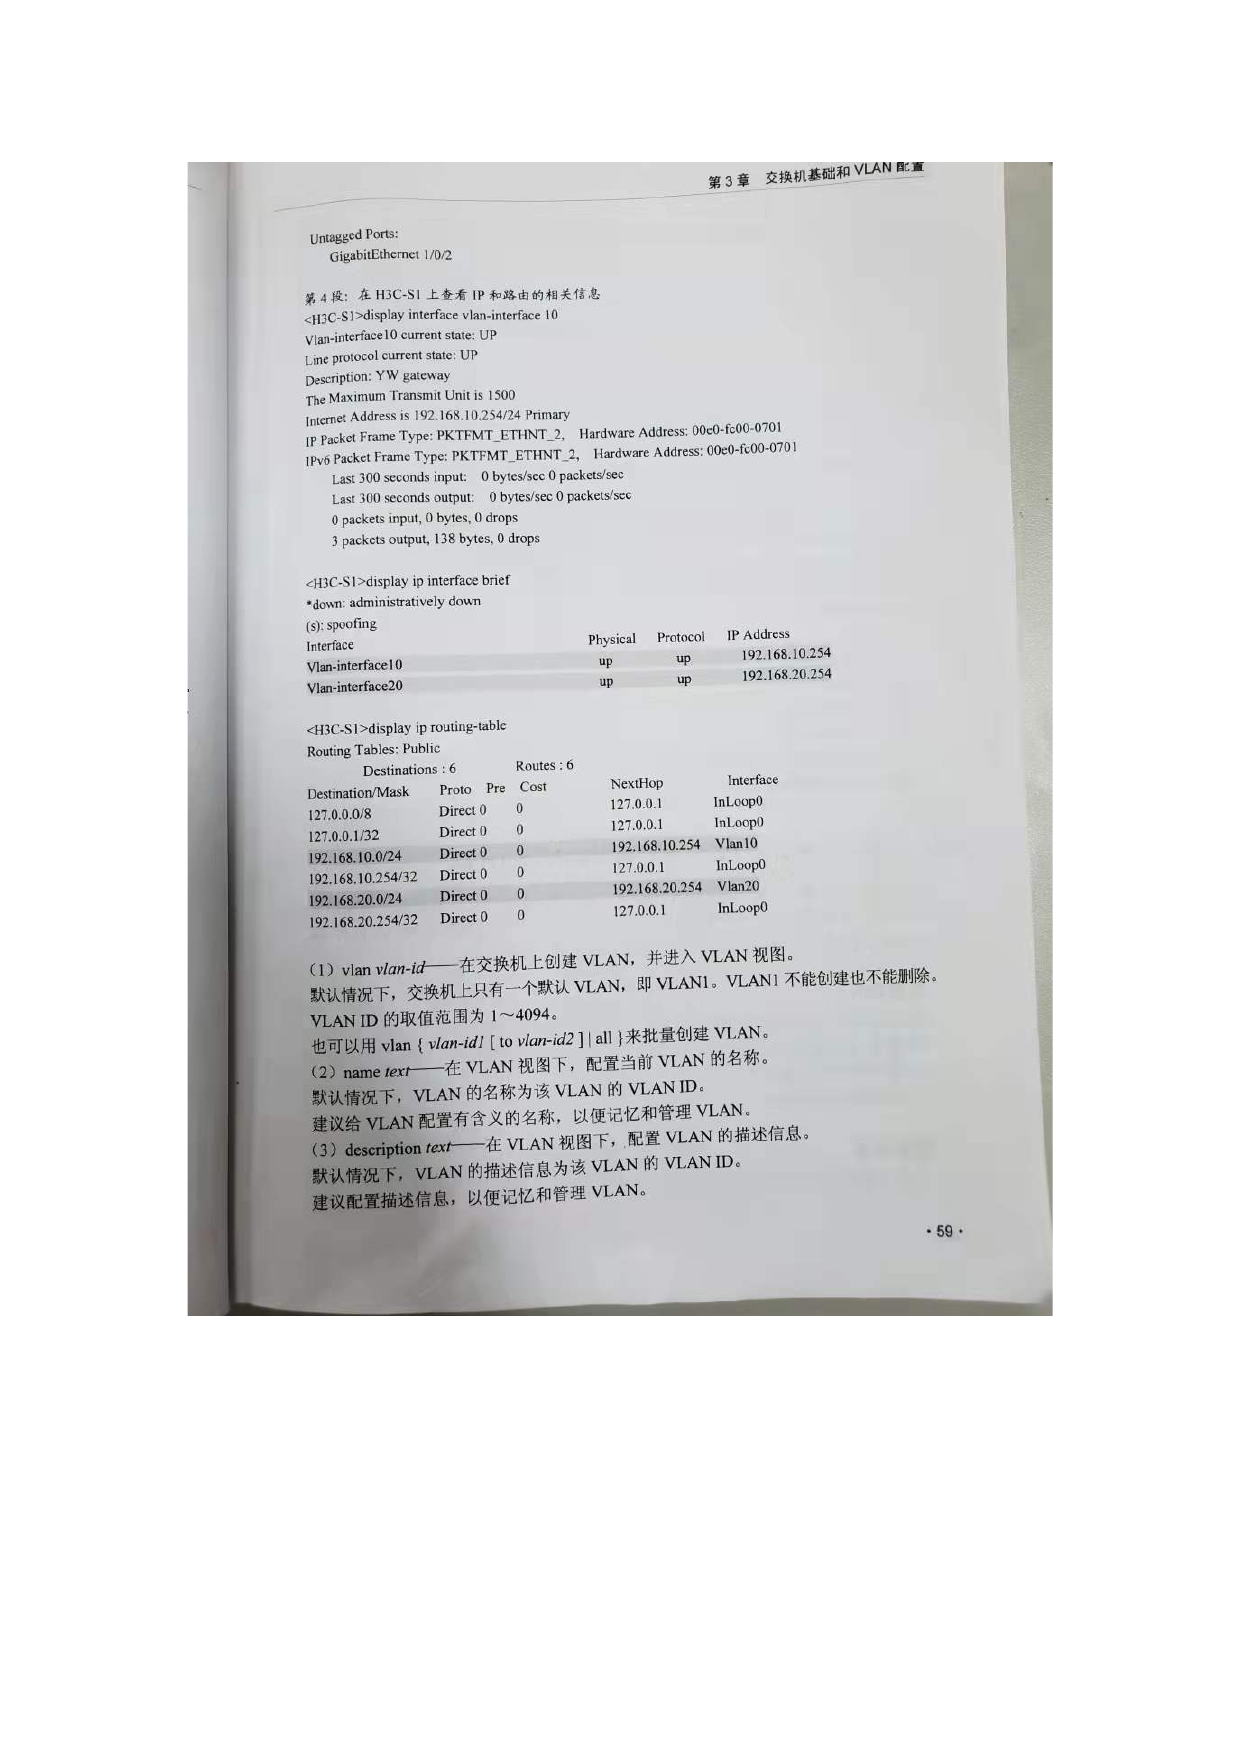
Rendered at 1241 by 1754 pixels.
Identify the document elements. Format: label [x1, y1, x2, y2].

picture [187, 162, 1053, 1316]
